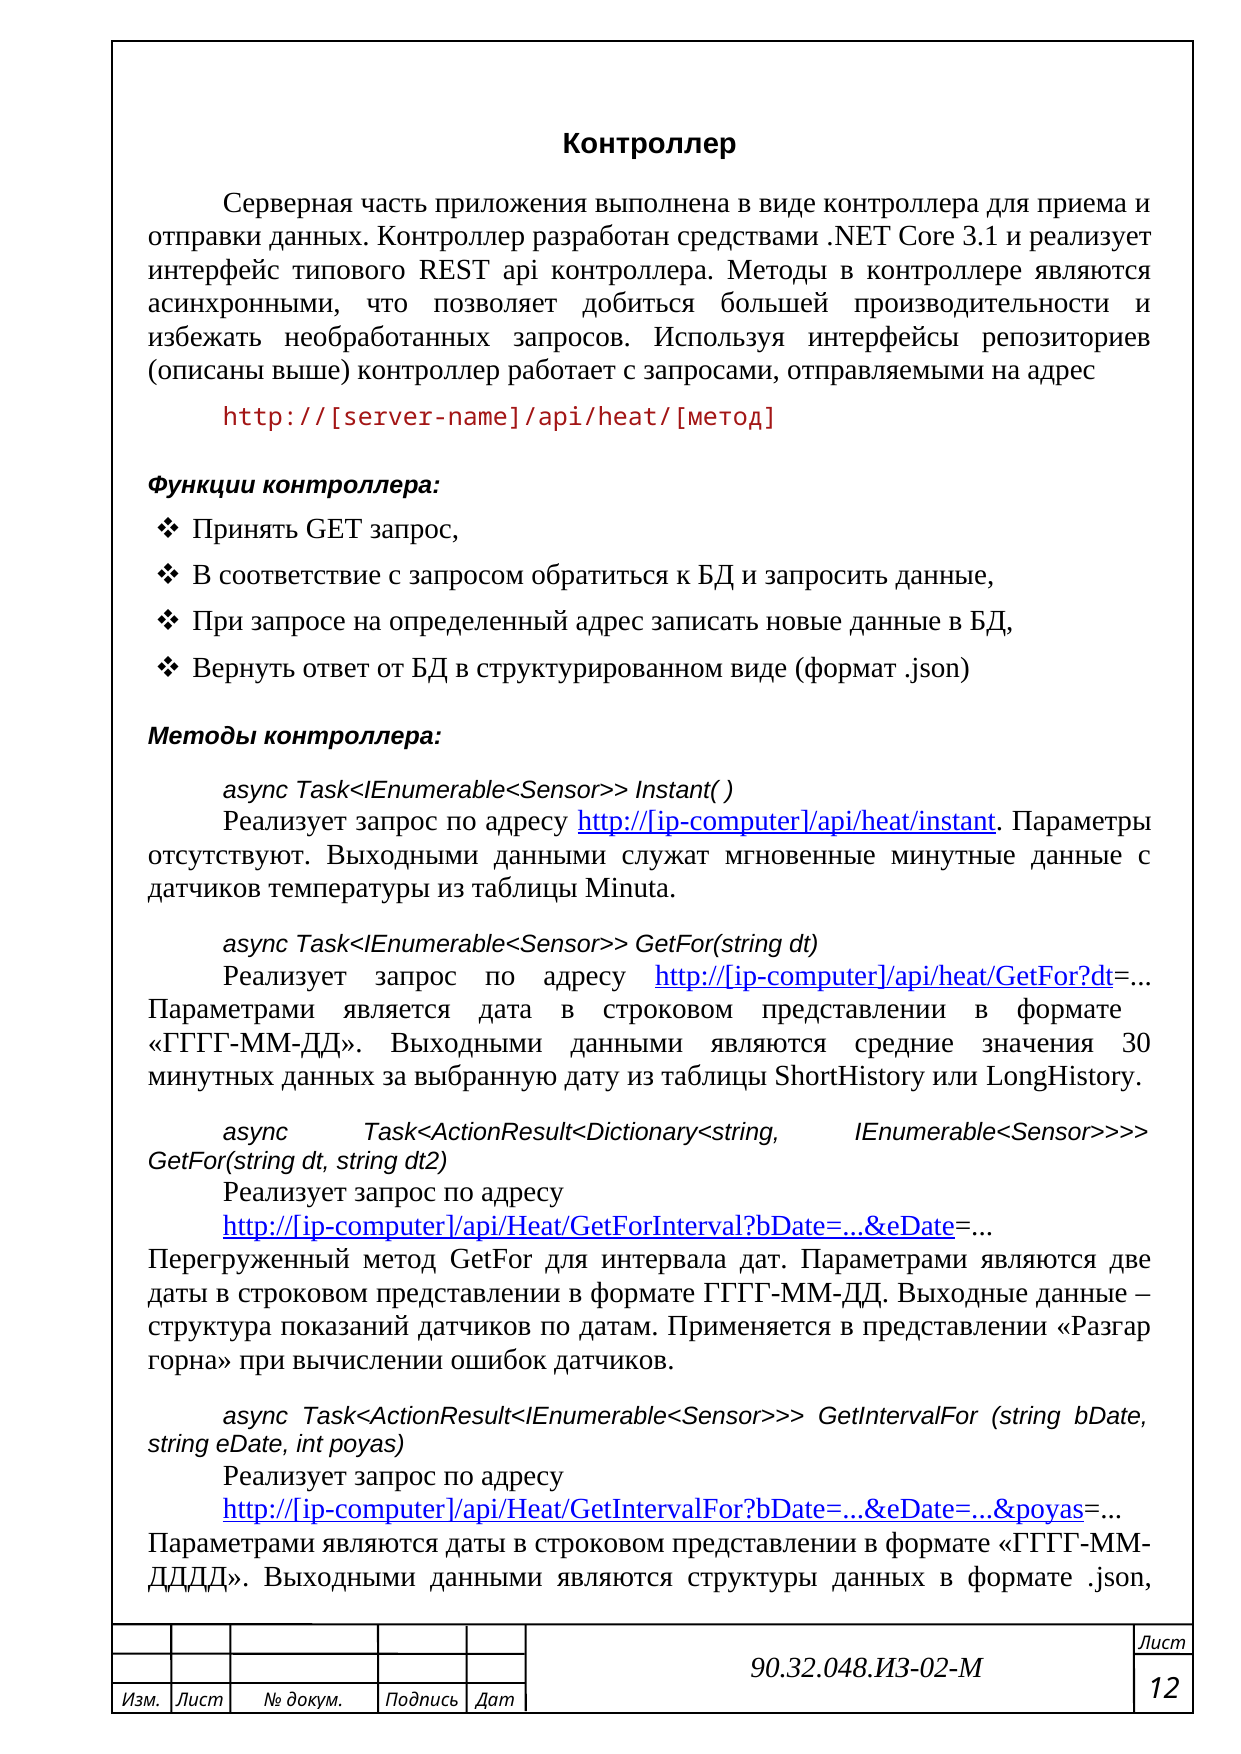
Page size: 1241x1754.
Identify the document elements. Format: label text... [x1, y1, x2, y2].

subtitle async Task<ActionResult<IEnumerable<Sensor>>> GetIntervalFor (string bDate, string eDate, int poyas) [148, 1401, 1152, 1458]
text http://[ip-computer]/api/Heat/GetForInterval?bDate=...&eDate=... Перегруженный метод GetFor для интервала дат. Параметрами являются две даты в строковом представлении в формате ГГГГ-ММ-ДД. Выходные данные – структура показаний датчиков по датам. Применяется в представлении «Разгар горна» при вычислении ошибок датчиков. [148, 1208, 1152, 1376]
text Реализует запрос по адресу [148, 1174, 1152, 1208]
subtitle Функции контроллера: [148, 470, 1152, 499]
list Принять GET запрос, [155, 511, 1152, 545]
text Реализует запрос по адресу [148, 1458, 1152, 1492]
subtitle Контроллер [148, 126, 1152, 160]
subtitle async Task<IEnumerable<Sensor>> Instant( ) [148, 774, 1152, 803]
list В соответствие с запросом обратиться к БД и запросить данные, [155, 557, 1152, 591]
text Серверная часть приложения выполнена в виде контроллера для приема и отправки данных. Контроллер разработан средствами .NET Core 3.1 и реализует интерфейс типового REST api контроллера. Методы в контроллере являются асинхронными, что позволяет добиться большей производительности и избежать необработанных запросов. Используя интерфейсы репозиториев (описаны выше) контроллер работает с запросами, отправляемыми на адрес [148, 185, 1152, 386]
text Реализует запрос по адресу http://[ip-computer]/api/heat/GetFor?dt=... Параметрами является дата в строковом представлении в формате «ГГГГ-ММ-ДД». Выходными данными являются средние значения 30 минутных данных за выбранную дату из таблицы ShortHistory или LongHistory. [148, 958, 1152, 1092]
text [148, 1492, 1152, 1592]
list Вернуть ответ от БД в структурированном виде (формат .json) [155, 650, 1152, 683]
text Реализует запрос по адресу http://[ip-computer]/api/heat/instant. Параметры отсутствуют. Выходными данными служат мгновенные минутные данные с датчиков температуры из таблицы Minuta. [148, 803, 1152, 904]
subtitle Методы контроллера: [148, 721, 1152, 749]
list При запросе на определенный адрес записать новые данные в БД, [155, 603, 1152, 637]
subtitle async Task<IEnumerable<Sensor>> GetFor(string dt) [148, 929, 1152, 958]
text http://[server-name]/api/heat/[метод] [148, 398, 1152, 432]
subtitle async Task<ActionResult<Dictionary<string, IEnumerable<Sensor>>>> GetFor(string dt, string dt2) [148, 1117, 1152, 1174]
